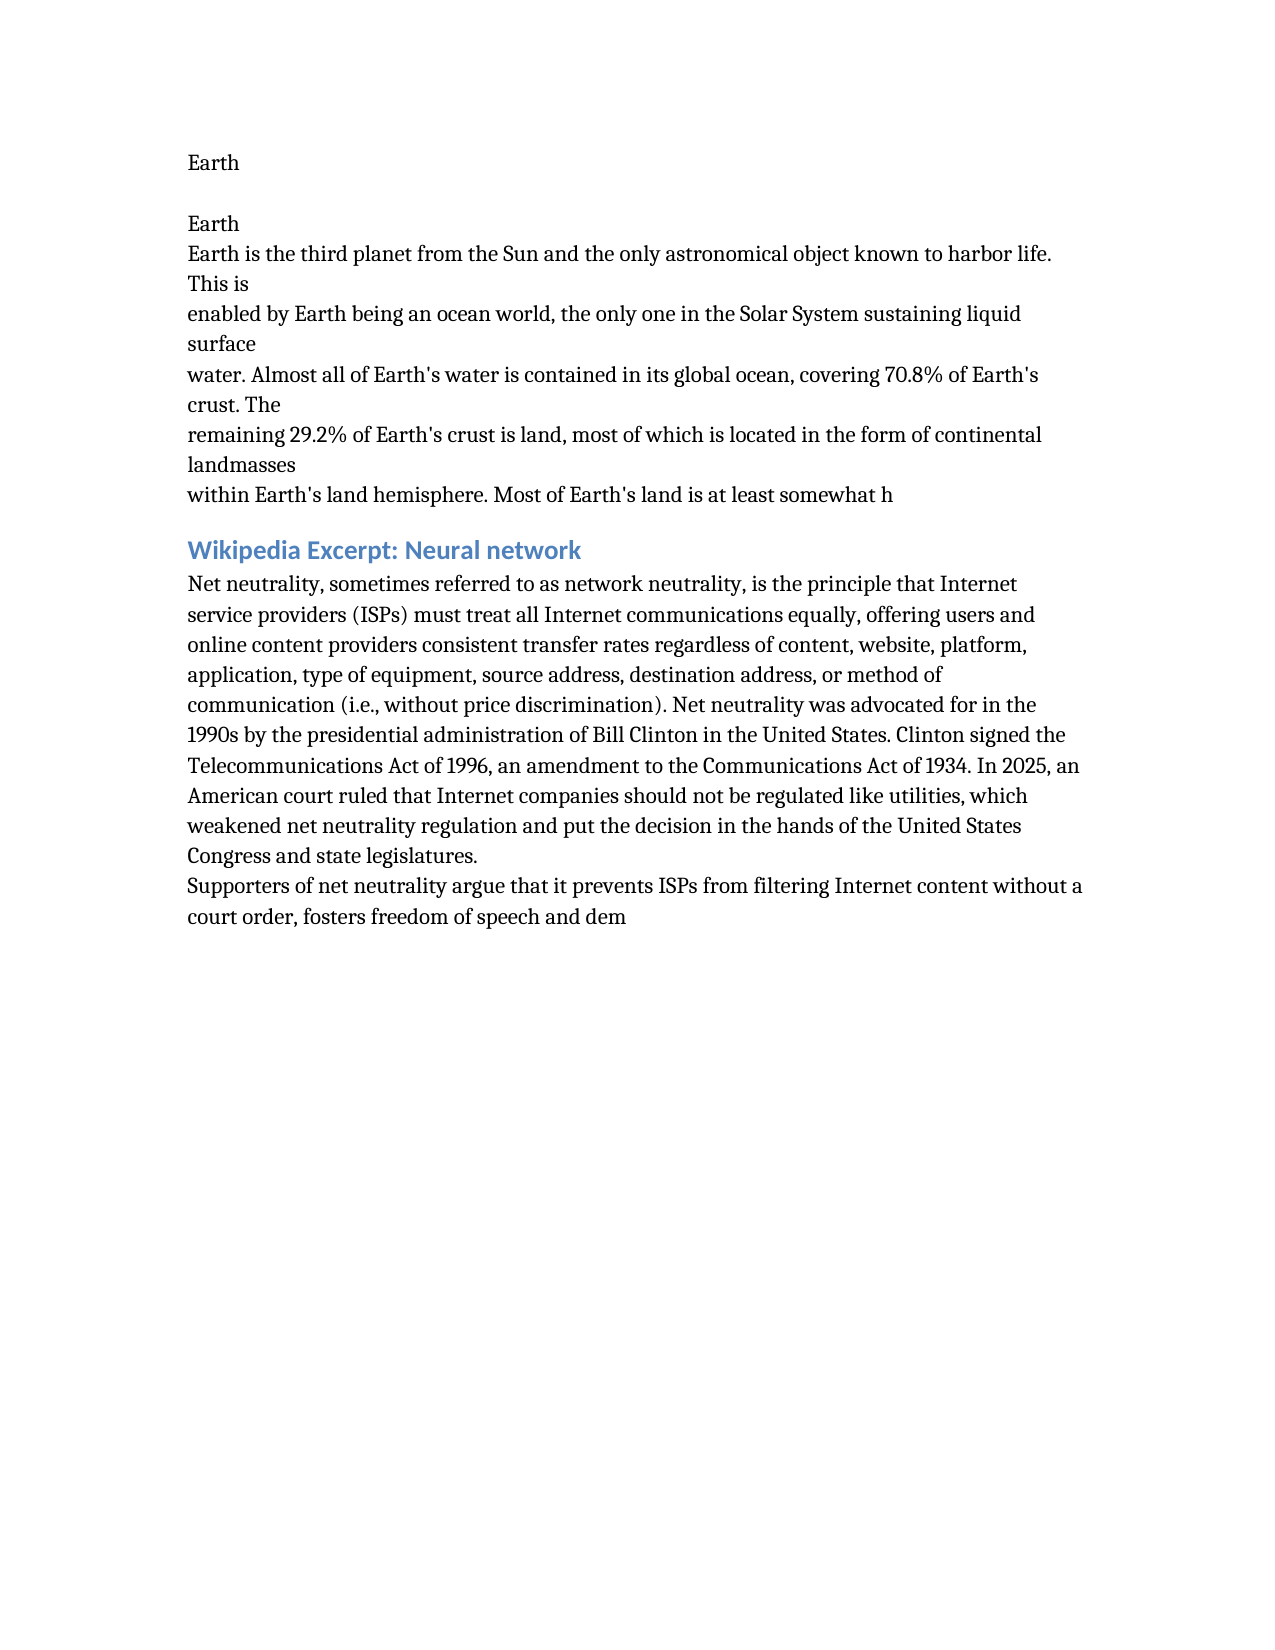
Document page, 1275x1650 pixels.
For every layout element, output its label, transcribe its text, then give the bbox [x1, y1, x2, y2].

text Net neutrality, sometimes referred to as network neutrality, is the principle that Internet service providers (ISPs) must treat all Internet communications equally, offering users and online content providers consistent transfer rates regardless of content, website, platform, application, type of equipment, source address, destination address, or method of communication (i.e., without price discrimination). Net neutrality was advocated for in the 1990s by the presidential administration of Bill Clinton in the United States. Clinton signed the Telecommunications Act of 1996, an amendment to the Communications Act of 1934. In 2025, an American court ruled that Internet companies should not be regulated like utilities, which weakened net neutrality regulation and put the decision in the hands of the United States Congress and state legislatures. Supporters of net neutrality argue that it prevents ISPs from filtering Internet content without a court order, fosters freedom of speech and dem [187, 571, 1087, 930]
subtitle Wikipedia Excerpt: Neural network [187, 533, 1087, 566]
text Earth Earth Earth is the third planet from the Sun and the only astronomical object known to harbor life. This is enabled by Earth being an ocean world, the only one in the Solar System sustaining liquid surface water. Almost all of Earth's water is contained in its global ocean, covering 70.8% of Earth's crust. The remaining 29.2% of Earth's crust is land, most of which is located in the form of continental landmasses within Earth's land hemisphere. Most of Earth's land is at least somewhat h [187, 150, 1087, 509]
